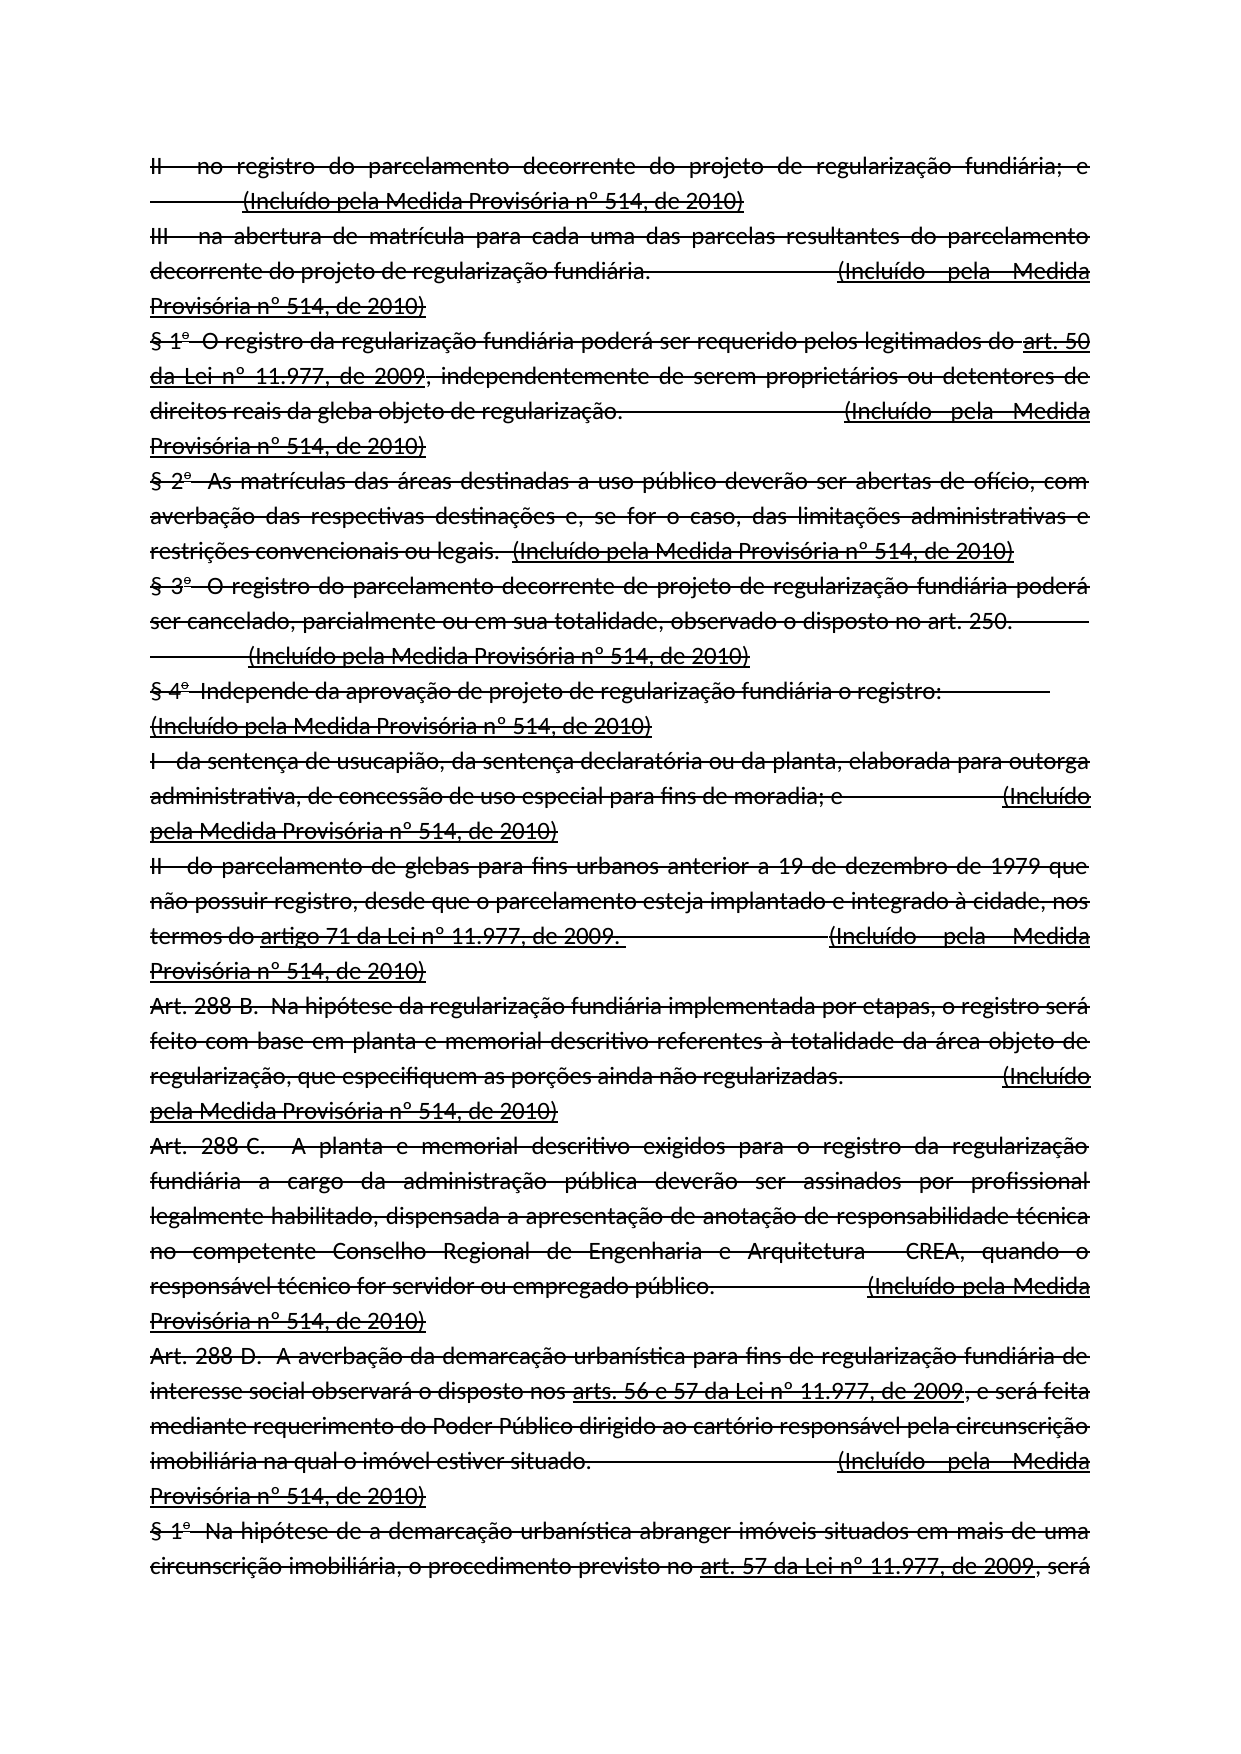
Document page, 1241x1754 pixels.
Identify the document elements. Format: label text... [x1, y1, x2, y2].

text Art. 288-C. A planta e memorial descritivo exigidos para o registro da regularização fundiária a cargo da administração pública deverão ser assinados por profissional legalmente habilitado, dispensada a apresentação de anotação de responsabilidade técnica no competente Conselho Regional de Engenharia e Arquitetura - CREA, quando o responsável técnico for servidor ou empregado público. (Incluído pela Medida Provisória nº 514, de 2010) [150, 1130, 1090, 1181]
text I - da sentença de usucapião, da sentença declaratória ou da planta, elaborada para outorga administrativa, de concessão de uso especial para fins de moradia; e (Incluído pela Medida Provisória nº 514, de 2010) [150, 798, 1090, 846]
text Art. 288-C. A planta e memorial descritivo exigidos para o registro da regularização fundiária a cargo da administração pública deverão ser assinados por profissional legalmente habilitado, dispensada a apresentação de anotação de responsabilidade técnica no competente Conselho Regional de Engenharia e Arquitetura - CREA, quando o responsável técnico for servidor ou empregado público. (Incluído pela Medida Provisória nº 514, de 2010) [150, 1253, 1090, 1286]
text II - no registro do parcelamento decorrente do projeto de regularização fundiária; e (Incluído pela Medida Provisória nº 514, de 2010) [150, 150, 1090, 166]
text § 2o As matrículas das áreas destinadas a uso público deverão ser abertas de ofício, com averbação das respectivas destinações e, se for o caso, das limitações administrativas e restrições convencionais ou legais. (Incluído pela Medida Provisória nº 514, de 2010) [150, 518, 1090, 566]
text § 3o O registro do parcelamento decorrente de projeto de regularização fundiária poderá ser cancelado, parcialmente ou em sua totalidade, observado o disposto no art. 250. (Incluído pela Medida Provisória nº 514, de 2010) [150, 587, 1090, 671]
text Art. 288-C. A planta e memorial descritivo exigidos para o registro da regularização fundiária a cargo da administração pública deverão ser assinados por profissional legalmente habilitado, dispensada a apresentação de anotação de responsabilidade técnica no competente Conselho Regional de Engenharia e Arquitetura - CREA, quando o responsável técnico for servidor ou empregado público. (Incluído pela Medida Provisória nº 514, de 2010) [150, 1183, 1090, 1216]
text III - na abertura de matrícula para cada uma das parcelas resultantes do parcelamento decorrente do projeto de regularização fundiária. (Incluído pela Medida Provisória nº 514, de 2010) [150, 220, 1090, 236]
text II - do parcelamento de glebas para fins urbanos anterior a 19 de dezembro de 1979 que não possuir registro, desde que o parcelamento esteja implantado e integrado à cidade, nos termos do artigo 71 da Lei nº 11.977, de 2009. (Incluído pela Medida Provisória nº 514, de 2010) [150, 903, 1090, 936]
text II - do parcelamento de glebas para fins urbanos anterior a 19 de dezembro de 1979 que não possuir registro, desde que o parcelamento esteja implantado e integrado à cidade, nos termos do artigo 71 da Lei nº 11.977, de 2009. (Incluído pela Medida Provisória nº 514, de 2010) [150, 850, 1090, 901]
text III - na abertura de matrícula para cada uma das parcelas resultantes do parcelamento decorrente do projeto de regularização fundiária. (Incluído pela Medida Provisória nº 514, de 2010) [150, 238, 1090, 271]
text § 3o O registro do parcelamento decorrente de projeto de regularização fundiária poderá ser cancelado, parcialmente ou em sua totalidade, observado o disposto no art. 250. (Incluído pela Medida Provisória nº 514, de 2010) [150, 570, 1090, 586]
text Art. 288-D. A averbação da demarcação urbanística para fins de regularização fundiária de interesse social observará o disposto nos arts. 56 e 57 da Lei nº 11.977, de 2009, e será feita mediante requerimento do Poder Público dirigido ao cartório responsável pela circunscrição imobiliária na qual o imóvel estiver situado. (Incluído pela Medida Provisória nº 514, de 2010) [150, 1463, 1090, 1511]
text Art. 288-D. A averbação da demarcação urbanística para fins de regularização fundiária de interesse social observará o disposto nos arts. 56 e 57 da Lei nº 11.977, de 2009, e será feita mediante requerimento do Poder Público dirigido ao cartório responsável pela circunscrição imobiliária na qual o imóvel estiver situado. (Incluído pela Medida Provisória nº 514, de 2010) [150, 1428, 1090, 1461]
text Art. 288-C. A planta e memorial descritivo exigidos para o registro da regularização fundiária a cargo da administração pública deverão ser assinados por profissional legalmente habilitado, dispensada a apresentação de anotação de responsabilidade técnica no competente Conselho Regional de Engenharia e Arquitetura - CREA, quando o responsável técnico for servidor ou empregado público. (Incluído pela Medida Provisória nº 514, de 2010) [150, 1218, 1090, 1251]
text II - no registro do parcelamento decorrente do projeto de regularização fundiária; e (Incluído pela Medida Provisória nº 514, de 2010) [150, 168, 1090, 216]
text II - do parcelamento de glebas para fins urbanos anterior a 19 de dezembro de 1979 que não possuir registro, desde que o parcelamento esteja implantado e integrado à cidade, nos termos do artigo 71 da Lei nº 11.977, de 2009. (Incluído pela Medida Provisória nº 514, de 2010) [150, 937, 1090, 986]
text Art. 288-B. Na hipótese da regularização fundiária implementada por etapas, o registro será feito com base em planta e memorial descritivo referentes à totalidade da área objeto de regularização, que especifiquem as porções ainda não regularizadas. (Incluído pela Medida Provisória nº 514, de 2010) [150, 1043, 1090, 1076]
text I - da sentença de usucapião, da sentença declaratória ou da planta, elaborada para outorga administrativa, de concessão de uso especial para fins de moradia; e (Incluído pela Medida Provisória nº 514, de 2010) [150, 745, 1090, 761]
text Art. 288-B. Na hipótese da regularização fundiária implementada por etapas, o registro será feito com base em planta e memorial descritivo referentes à totalidade da área objeto de regularização, que especifiquem as porções ainda não regularizadas. (Incluído pela Medida Provisória nº 514, de 2010) [150, 1078, 1090, 1126]
text § 4o Independe da aprovação de projeto de regularização fundiária o registro: (Incluído pela Medida Provisória nº 514, de 2010) [150, 675, 1090, 741]
text III - na abertura de matrícula para cada uma das parcelas resultantes do parcelamento decorrente do projeto de regularização fundiária. (Incluído pela Medida Provisória nº 514, de 2010) [150, 273, 1090, 321]
text Art. 288-D. A averbação da demarcação urbanística para fins de regularização fundiária de interesse social observará o disposto nos arts. 56 e 57 da Lei nº 11.977, de 2009, e será feita mediante requerimento do Poder Público dirigido ao cartório responsável pela circunscrição imobiliária na qual o imóvel estiver situado. (Incluído pela Medida Provisória nº 514, de 2010) [150, 1392, 1090, 1426]
text I - da sentença de usucapião, da sentença declaratória ou da planta, elaborada para outorga administrativa, de concessão de uso especial para fins de moradia; e (Incluído pela Medida Provisória nº 514, de 2010) [150, 763, 1090, 796]
text § 1o O registro da regularização fundiária poderá ser requerido pelos legitimados do art. 50 da Lei nº 11.977, de 2009, independentemente de serem proprietários ou detentores de direitos reais da gleba objeto de regularização. (Incluído pela Medida Provisória nº 514, de 2010) [150, 413, 1090, 461]
text Art. 288-D. A averbação da demarcação urbanística para fins de regularização fundiária de interesse social observará o disposto nos arts. 56 e 57 da Lei nº 11.977, de 2009, e será feita mediante requerimento do Poder Público dirigido ao cartório responsável pela circunscrição imobiliária na qual o imóvel estiver situado. (Incluído pela Medida Provisória nº 514, de 2010) [150, 1358, 1090, 1391]
text Art. 288-C. A planta e memorial descritivo exigidos para o registro da regularização fundiária a cargo da administração pública deverão ser assinados por profissional legalmente habilitado, dispensada a apresentação de anotação de responsabilidade técnica no competente Conselho Regional de Engenharia e Arquitetura - CREA, quando o responsável técnico for servidor ou empregado público. (Incluído pela Medida Provisória nº 514, de 2010) [150, 1288, 1090, 1336]
text § 2o As matrículas das áreas destinadas a uso público deverão ser abertas de ofício, com averbação das respectivas destinações e, se for o caso, das limitações administrativas e restrições convencionais ou legais. (Incluído pela Medida Provisória nº 514, de 2010) [150, 465, 1090, 516]
text § 1o O registro da regularização fundiária poderá ser requerido pelos legitimados do art. 50 da Lei nº 11.977, de 2009, independentemente de serem proprietários ou detentores de direitos reais da gleba objeto de regularização. (Incluído pela Medida Provisória nº 514, de 2010) [150, 325, 1090, 376]
text § 1o O registro da regularização fundiária poderá ser requerido pelos legitimados do art. 50 da Lei nº 11.977, de 2009, independentemente de serem proprietários ou detentores de direitos reais da gleba objeto de regularização. (Incluído pela Medida Provisória nº 514, de 2010) [150, 377, 1090, 411]
text Art. 288-B. Na hipótese da regularização fundiária implementada por etapas, o registro será feito com base em planta e memorial descritivo referentes à totalidade da área objeto de regularização, que especifiquem as porções ainda não regularizadas. (Incluído pela Medida Provisória nº 514, de 2010) [150, 1008, 1090, 1041]
